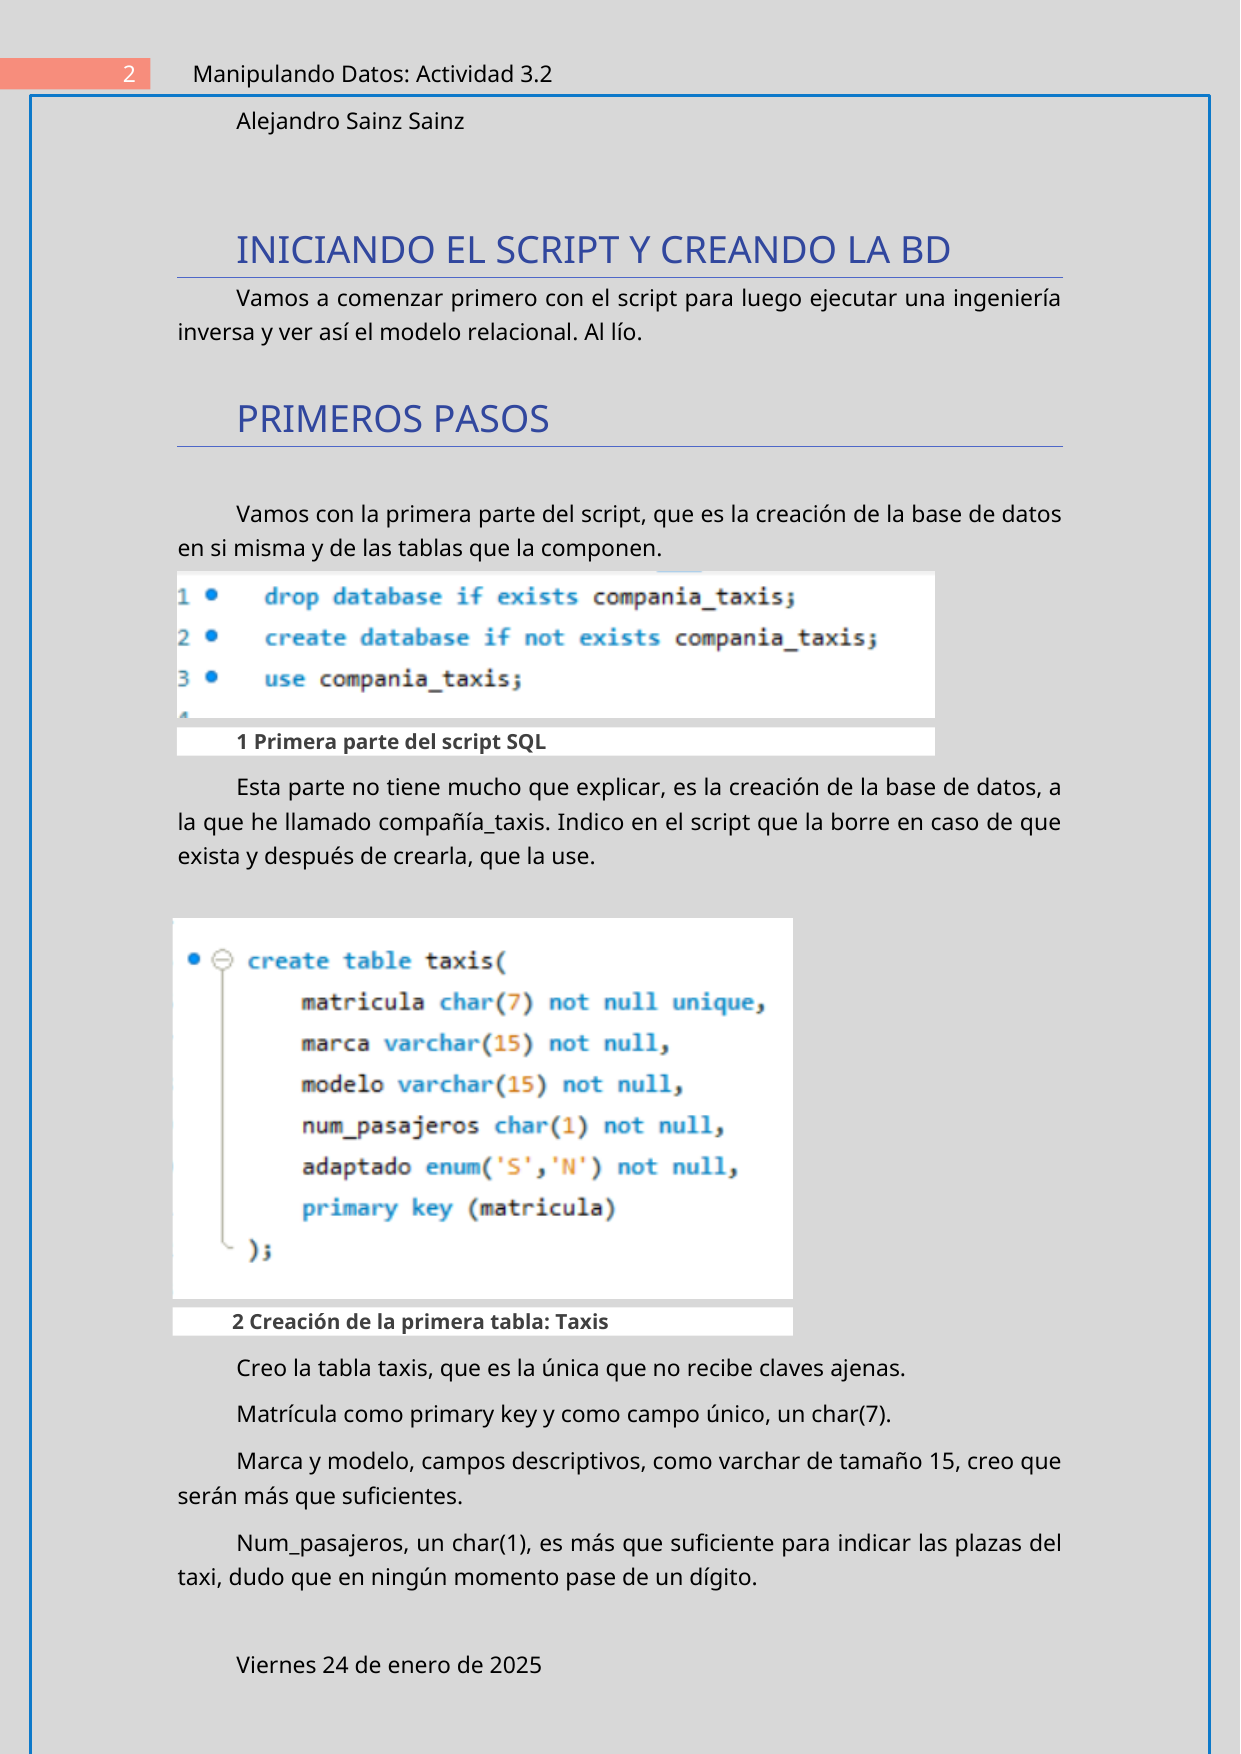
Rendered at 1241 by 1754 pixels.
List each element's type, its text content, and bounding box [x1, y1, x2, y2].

picture [177, 571, 935, 718]
text Vamos a comenzar primero con el script para luego ejecutar una ingeniería inversa y ver así el modelo relacional. Al lío. [177, 282, 1063, 348]
text Vamos con la primera parte del script, que es la creación de la base de datos en si misma y de las tablas que la componen. [177, 498, 1063, 563]
text Matrícula como primary key y como campo único, un char(7). [177, 1398, 1063, 1429]
subtitle INICIANDO EL SCRIPT Y CREANDO LA BD [177, 224, 1063, 277]
subtitle PRIMEROS PASOS [177, 392, 1063, 446]
text Num_pasajeros, un char(1), es más que suficiente para indicar las plazas del taxi, dudo que en ningún momento pase de un dígito. [177, 1526, 1063, 1592]
text Marca y modelo, campos descriptivos, como varchar de tamaño 15, creo que serán más que suficientes. [177, 1445, 1063, 1511]
picture [172, 918, 793, 1299]
